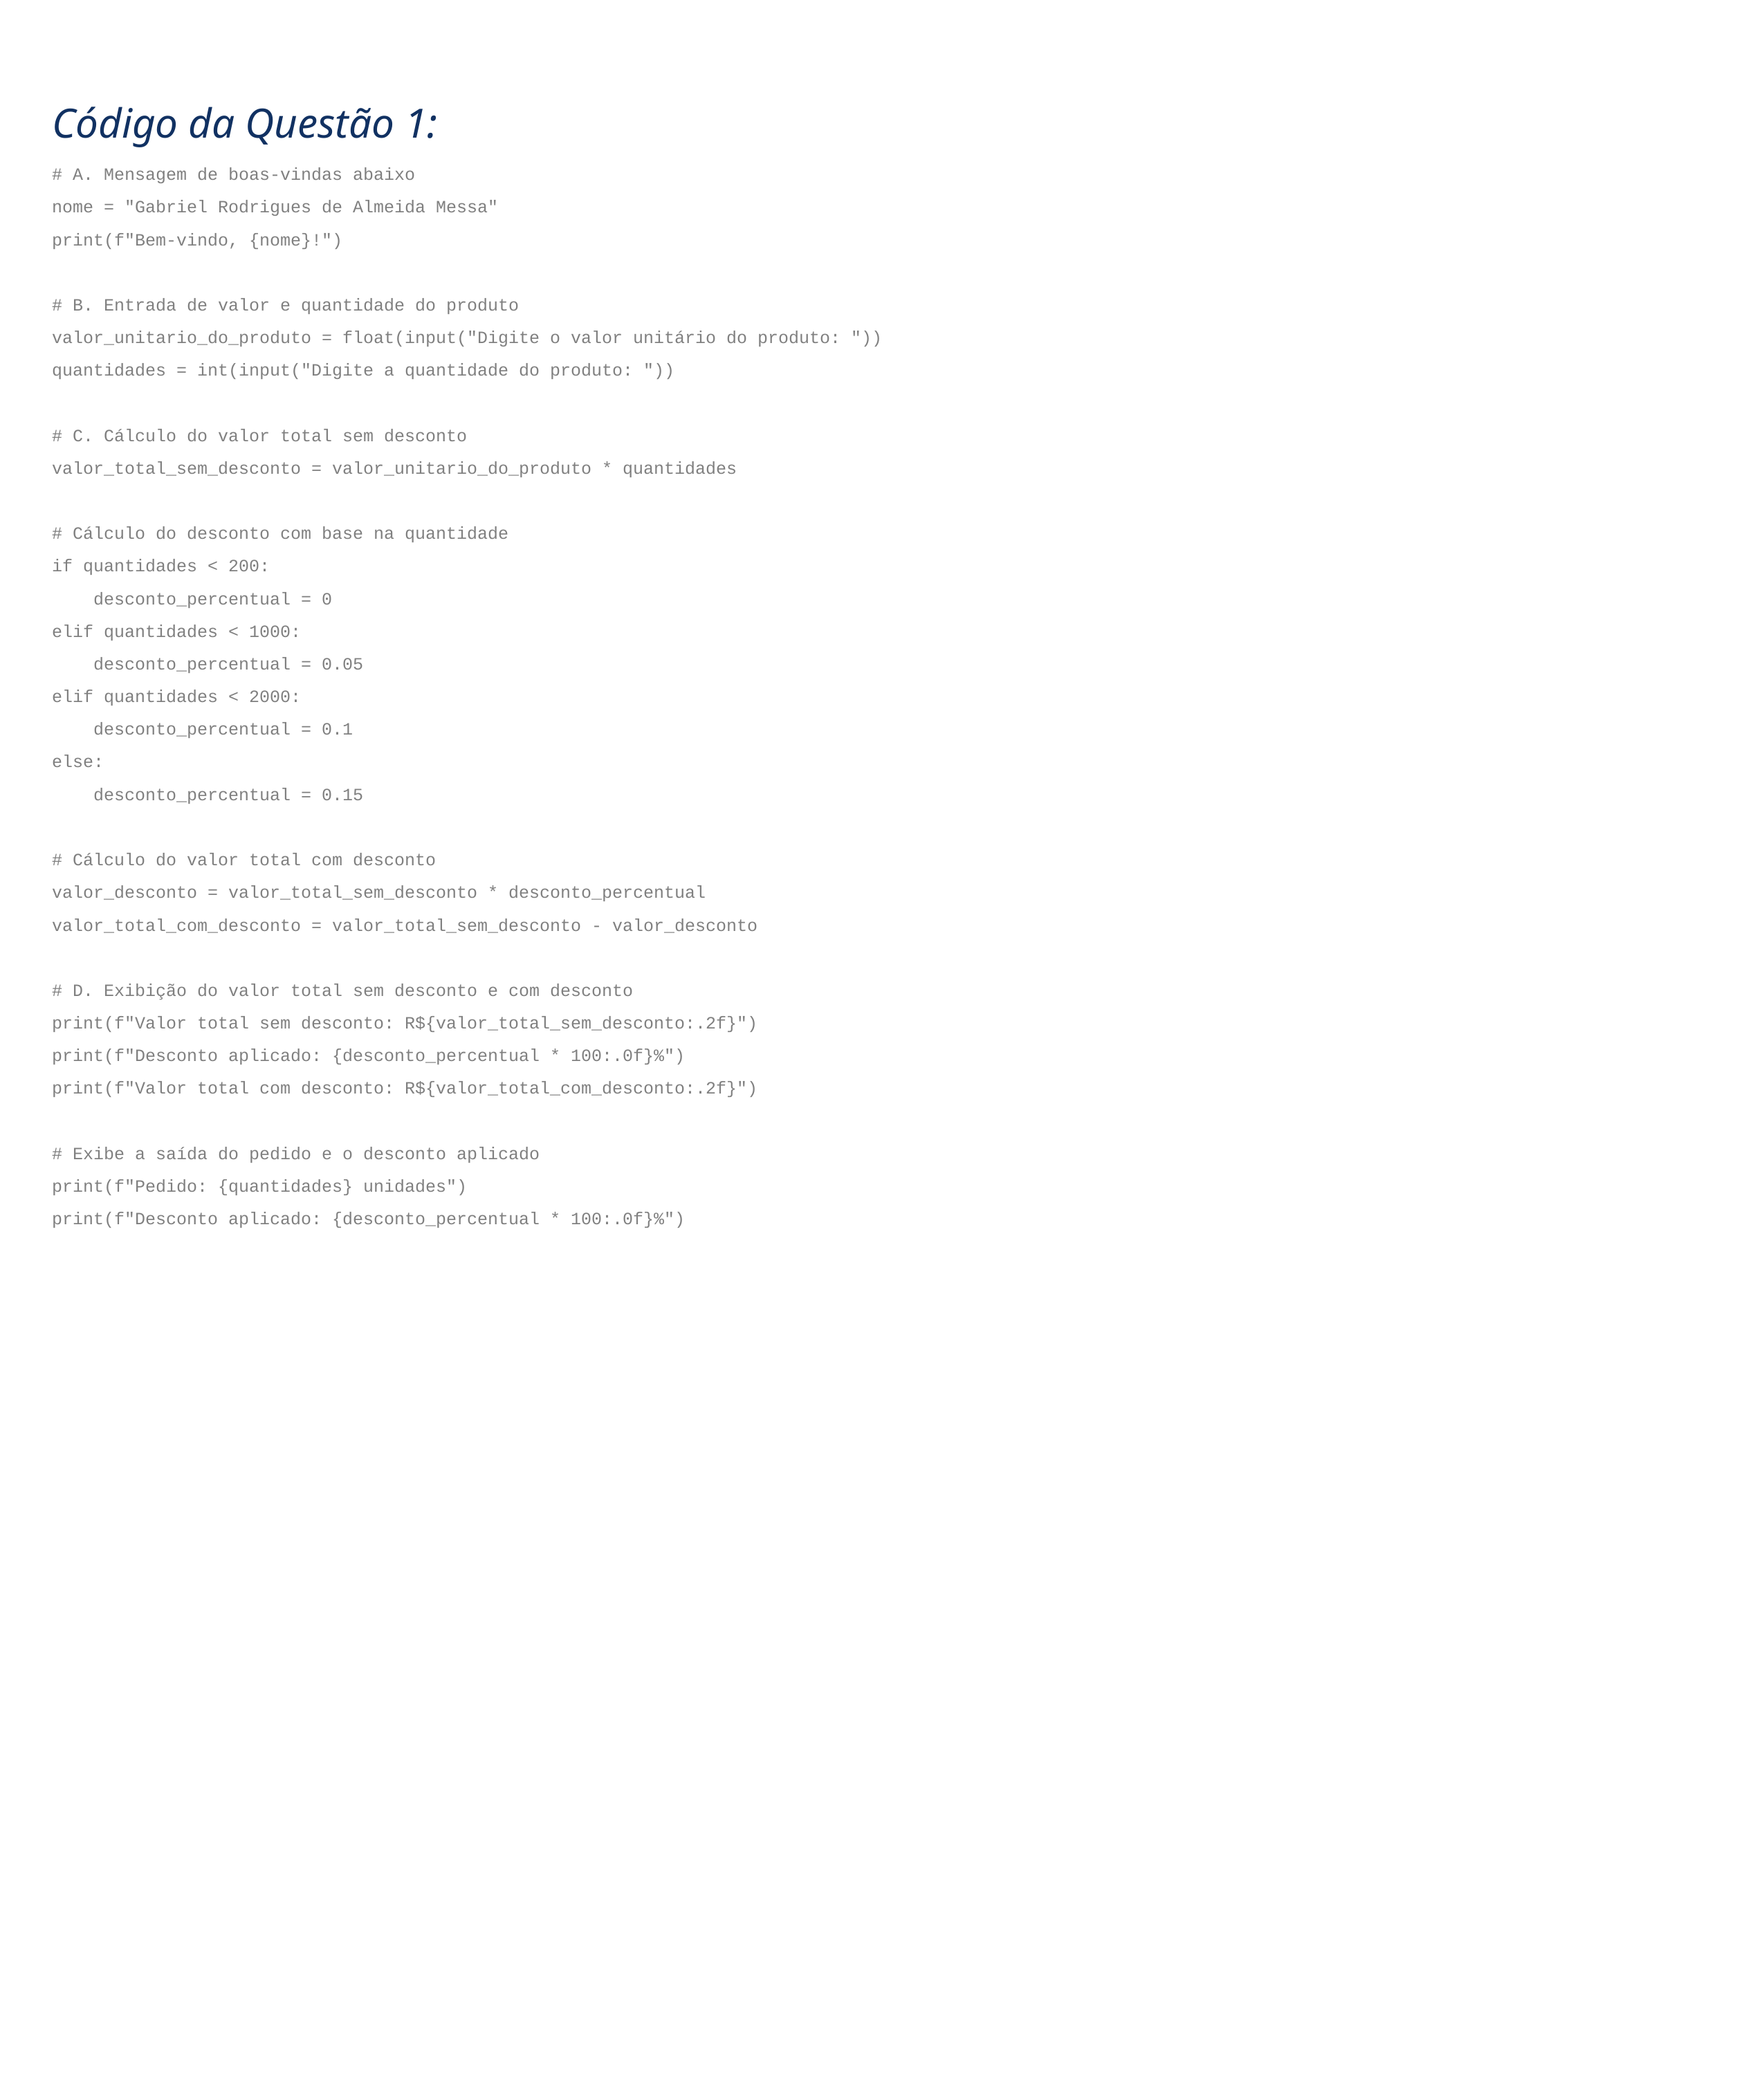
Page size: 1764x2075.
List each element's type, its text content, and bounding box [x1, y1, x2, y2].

text # Exibe a saída do pedido e o desconto aplicado [52, 1145, 1712, 1165]
text if quantidades < 200: [52, 557, 1712, 577]
text desconto_percentual = 0.15 [52, 786, 1712, 806]
text valor_desconto = valor_total_sem_desconto * desconto_percentual [52, 884, 1712, 903]
text valor_total_com_desconto = valor_total_sem_desconto - valor_desconto [52, 916, 1712, 936]
text # B. Entrada de valor e quantidade do produto [52, 296, 1712, 316]
text print(f"Desconto aplicado: {desconto_percentual * 100:.0f}%") [52, 1210, 1712, 1230]
text print(f"Pedido: {quantidades} unidades") [52, 1178, 1712, 1197]
text # Cálculo do valor total com desconto [52, 851, 1712, 871]
text # C. Cálculo do valor total sem desconto [52, 427, 1712, 447]
text desconto_percentual = 0.1 [52, 721, 1712, 740]
text nome = "Gabriel Rodrigues de Almeida Messa" [52, 199, 1712, 218]
text print(f"Valor total com desconto: R${valor_total_com_desconto:.2f}") [52, 1080, 1712, 1099]
text print(f"Desconto aplicado: {desconto_percentual * 100:.0f}%") [52, 1047, 1712, 1067]
text elif quantidades < 1000: [52, 622, 1712, 643]
text print(f"Bem-vindo, {nome}!") [52, 231, 1712, 250]
text Código da Questão 1: [52, 95, 1712, 150]
text # D. Exibição do valor total sem desconto e com desconto [52, 981, 1712, 1002]
text valor_unitario_do_produto = float(input("Digite o valor unitário do produto: ")) [52, 329, 1712, 349]
text else: [52, 753, 1712, 773]
text # Cálculo do desconto com base na quantidade [52, 525, 1712, 544]
text quantidades = int(input("Digite a quantidade do produto: ")) [52, 362, 1712, 381]
text desconto_percentual = 0 [52, 590, 1712, 610]
text print(f"Valor total sem desconto: R${valor_total_sem_desconto:.2f}") [52, 1015, 1712, 1034]
text valor_total_sem_desconto = valor_unitario_do_produto * quantidades [52, 459, 1712, 479]
text # A. Mensagem de boas-vindas abaixo [52, 166, 1712, 185]
text elif quantidades < 2000: [52, 688, 1712, 708]
text desconto_percentual = 0.05 [52, 656, 1712, 675]
